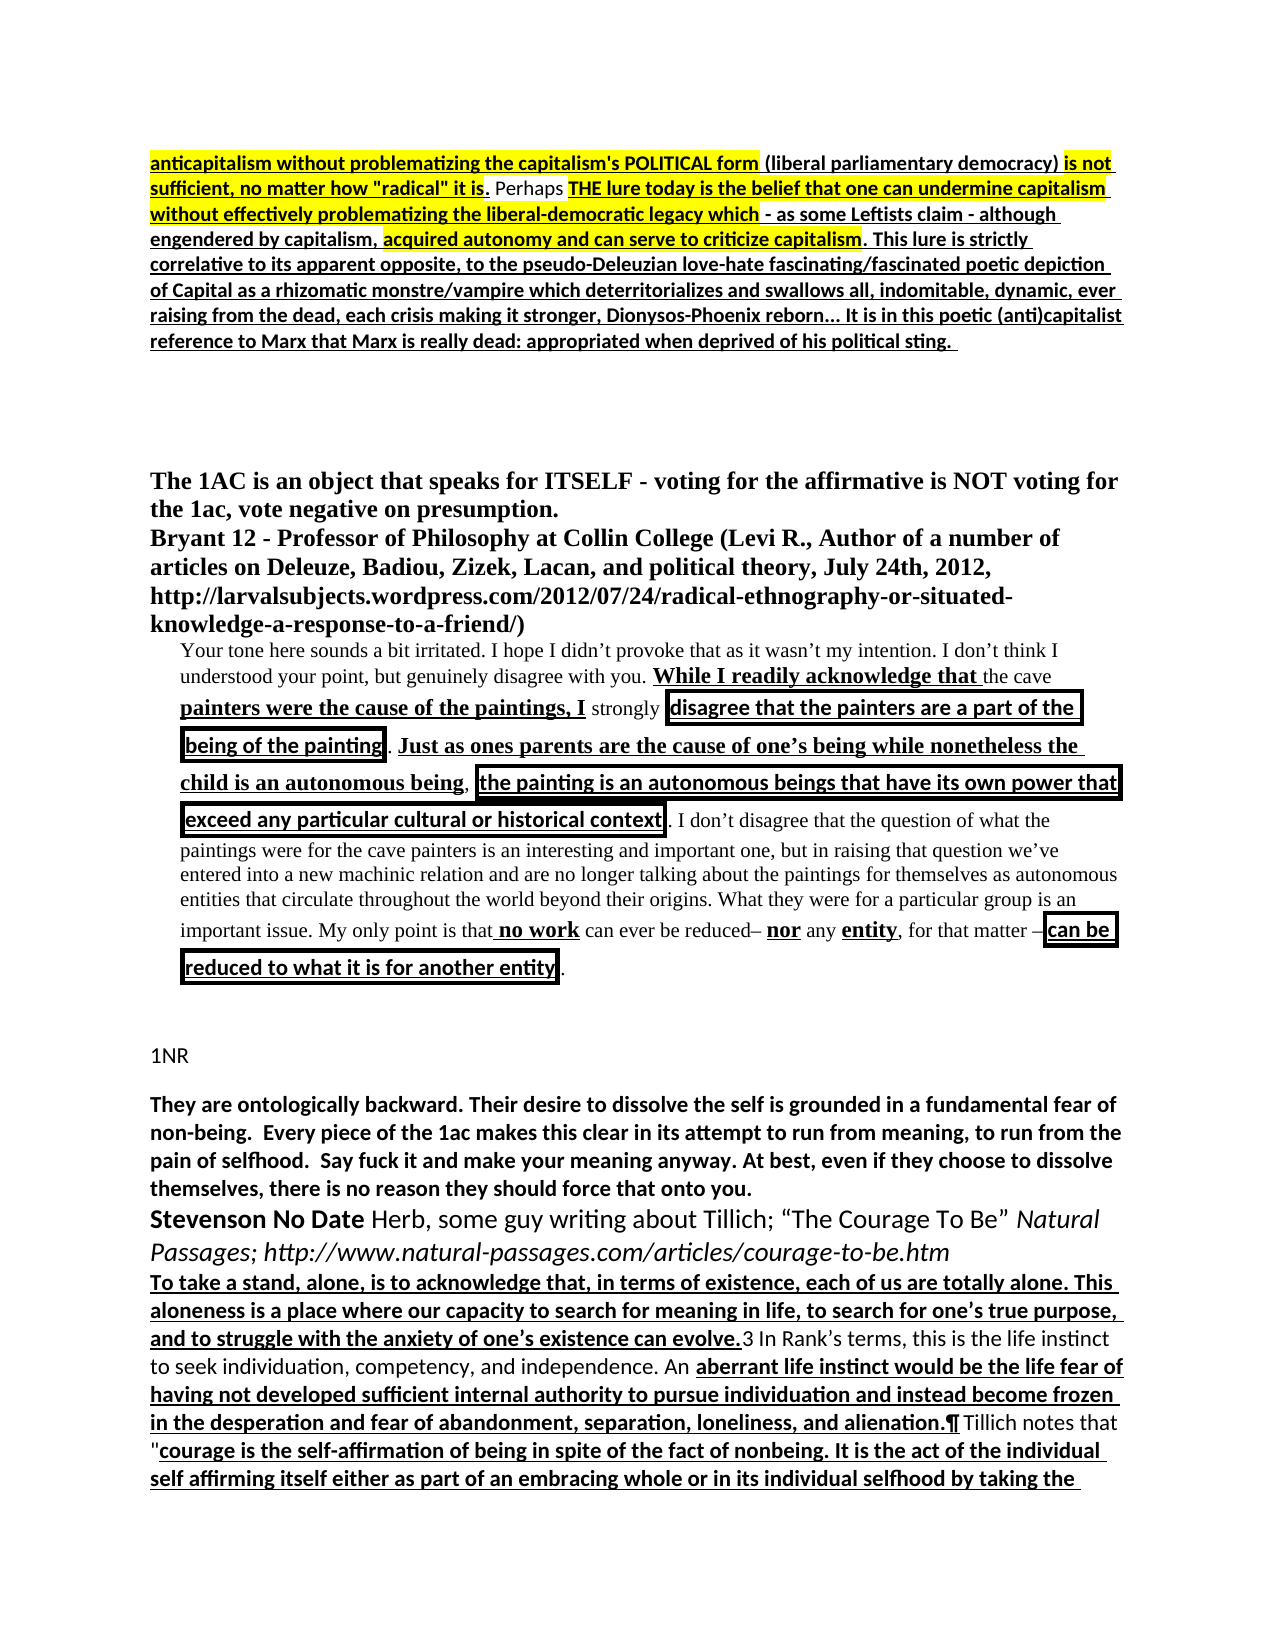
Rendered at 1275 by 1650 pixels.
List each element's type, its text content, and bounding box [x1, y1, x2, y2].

text Bryant 12 - Professor of Philosophy at Collin College (Levi R., Author of a number of articles on Deleuze, Badiou, Zizek, Lacan, and political theory, July 24th, 2012, http://larvalsubjects.wordpress.com/2012/07/24/radical-ethnography-or-situated-knowledge-a-response-to-a-friend/) [150, 523, 1125, 638]
text The 1AC is an object that speaks for ITSELF - voting for the affirmative is NOT voting for the 1ac, vote negative on presumption. [150, 466, 1125, 523]
text 1NR [150, 1041, 1125, 1069]
text Stevenson No Date Herb, some guy writing about Tillich; “The Courage To Be” Natural Passages; http://www.natural-passages.com/articles/courage-to-be.htm [150, 1202, 1125, 1268]
subtitle They are ontologically backward. Their desire to dissolve the self is grounded in a fundamental fear of non-being. Every piece of the 1ac makes this clear in its attempt to run from meaning, to run from the pain of selfhood. Say fuck it and make your meaning anyway. At best, even if they choose to dissolve themselves, there is no reason they should force that onto you. [150, 1090, 1125, 1202]
text Your tone here sounds a bit irritated. I hope I didn’t provoke that as it wasn’t my intention. I don’t think I understood your point, but genuinely disagree with you. While I readily acknowledge that the cave painters were the cause of the paintings, I strongly disagree that the painters are a part of the being of the painting. Just as ones parents are the cause of one’s being while nonetheless the child is an autonomous being, the painting is an autonomous beings that have its own power that exceed any particular cultural or historical context. I don’t disagree that the question of what the paintings were for the cave painters is an interesting and important one, but in raising that question we’ve entered into a new machinic relation and are no longer talking about the paintings for themselves as autonomous entities that circulate throughout the world beyond their origins. What they were for a particular group is an important issue. My only point is that no work can ever be reduced– nor any entity, for that matter –can be reduced to what it is for another entity. [180, 638, 1125, 985]
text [150, 1268, 1125, 1492]
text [150, 150, 1125, 353]
